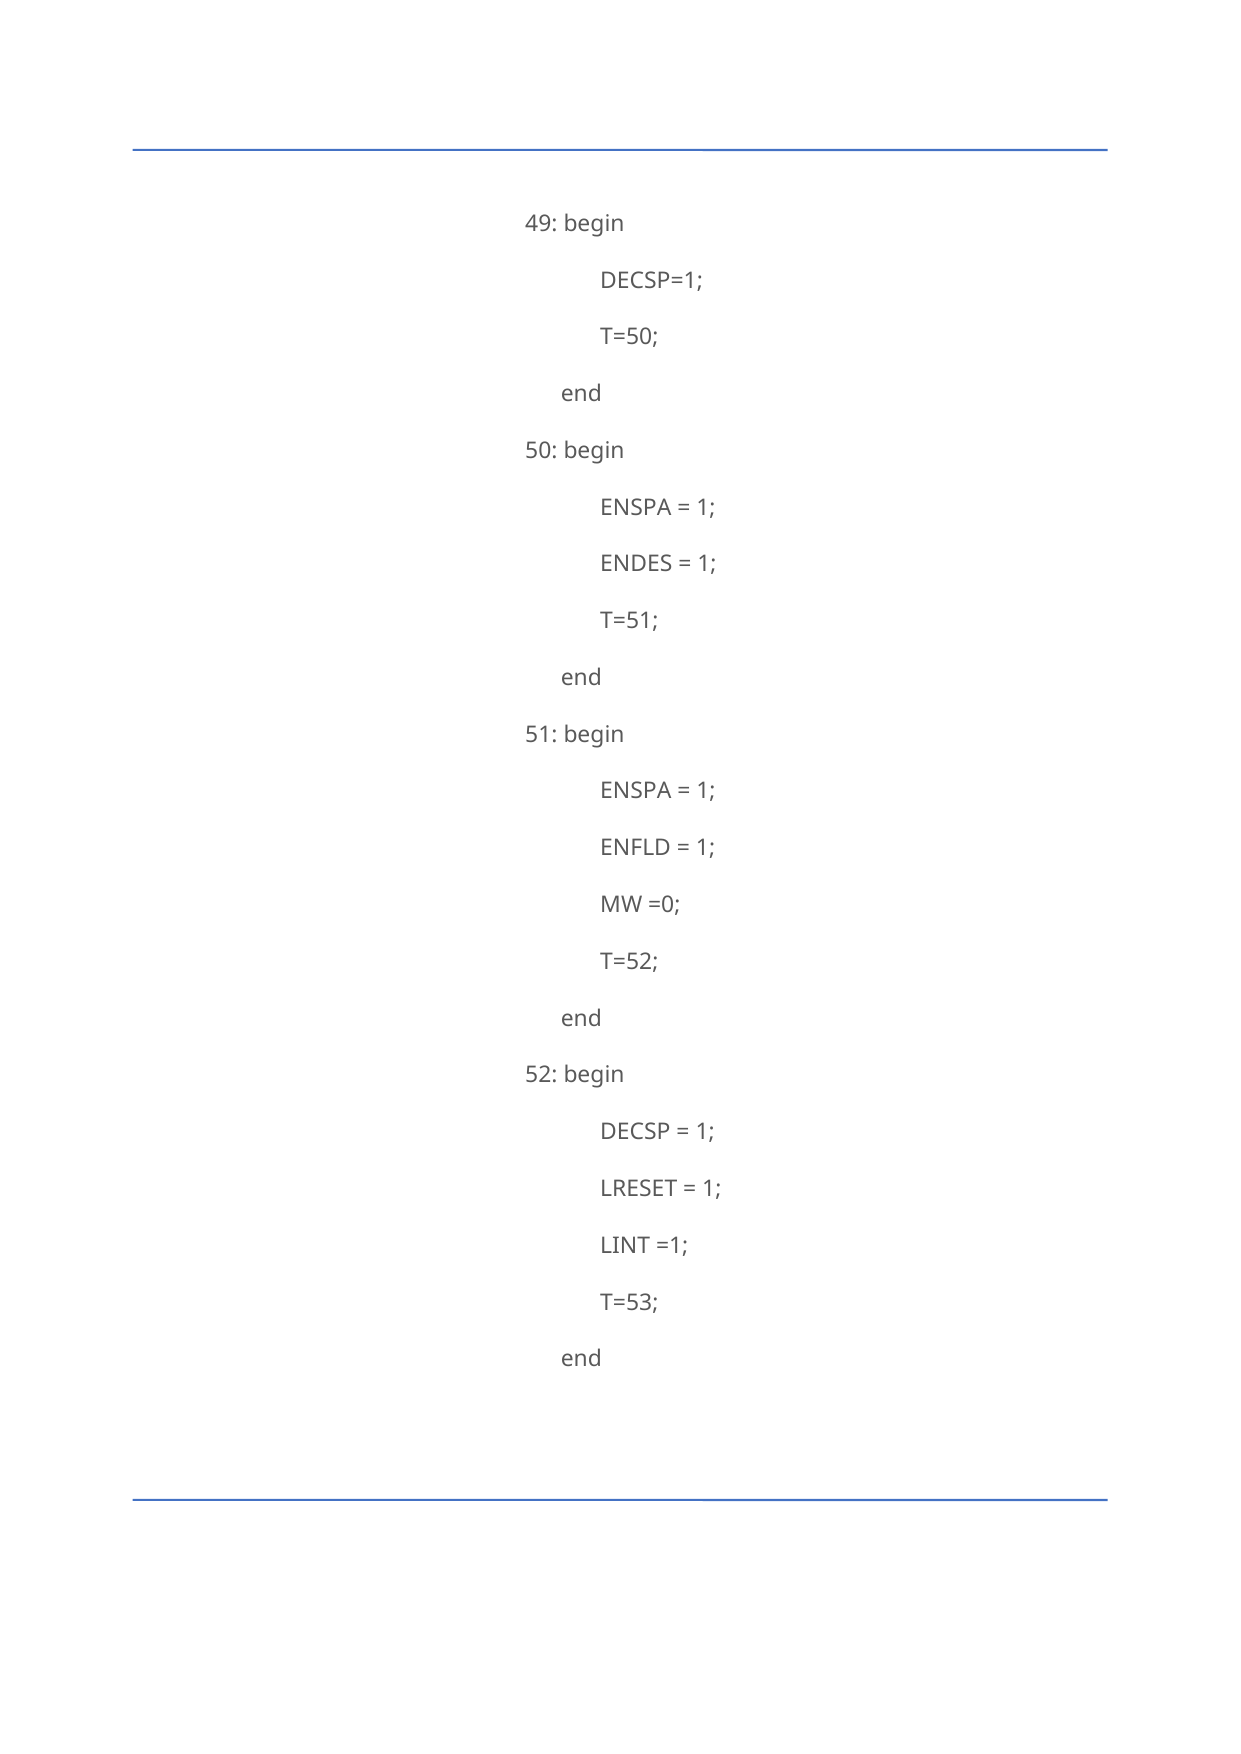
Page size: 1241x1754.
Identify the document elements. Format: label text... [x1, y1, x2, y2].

text T=53; [225, 1285, 1090, 1317]
text MW =0; [225, 888, 1090, 919]
text end [225, 661, 1090, 692]
text end [225, 1002, 1090, 1033]
text 49: begin [225, 207, 1090, 238]
text ENSPA = 1; [225, 774, 1090, 806]
text 50: begin [225, 434, 1090, 465]
text T=50; [225, 320, 1090, 352]
text end [225, 1342, 1090, 1373]
text 51: begin [225, 718, 1090, 749]
text 52: begin [225, 1058, 1090, 1089]
text LRESET = 1; [225, 1172, 1090, 1203]
text LINT =1; [225, 1229, 1090, 1260]
text T=52; [225, 945, 1090, 976]
text DECSP = 1; [225, 1115, 1090, 1146]
text end [225, 377, 1090, 408]
text ENDES = 1; [225, 547, 1090, 579]
text ENFLD = 1; [225, 831, 1090, 862]
text T=51; [225, 604, 1090, 635]
text DECSP=1; [225, 263, 1090, 295]
text ENSPA = 1; [225, 491, 1090, 522]
